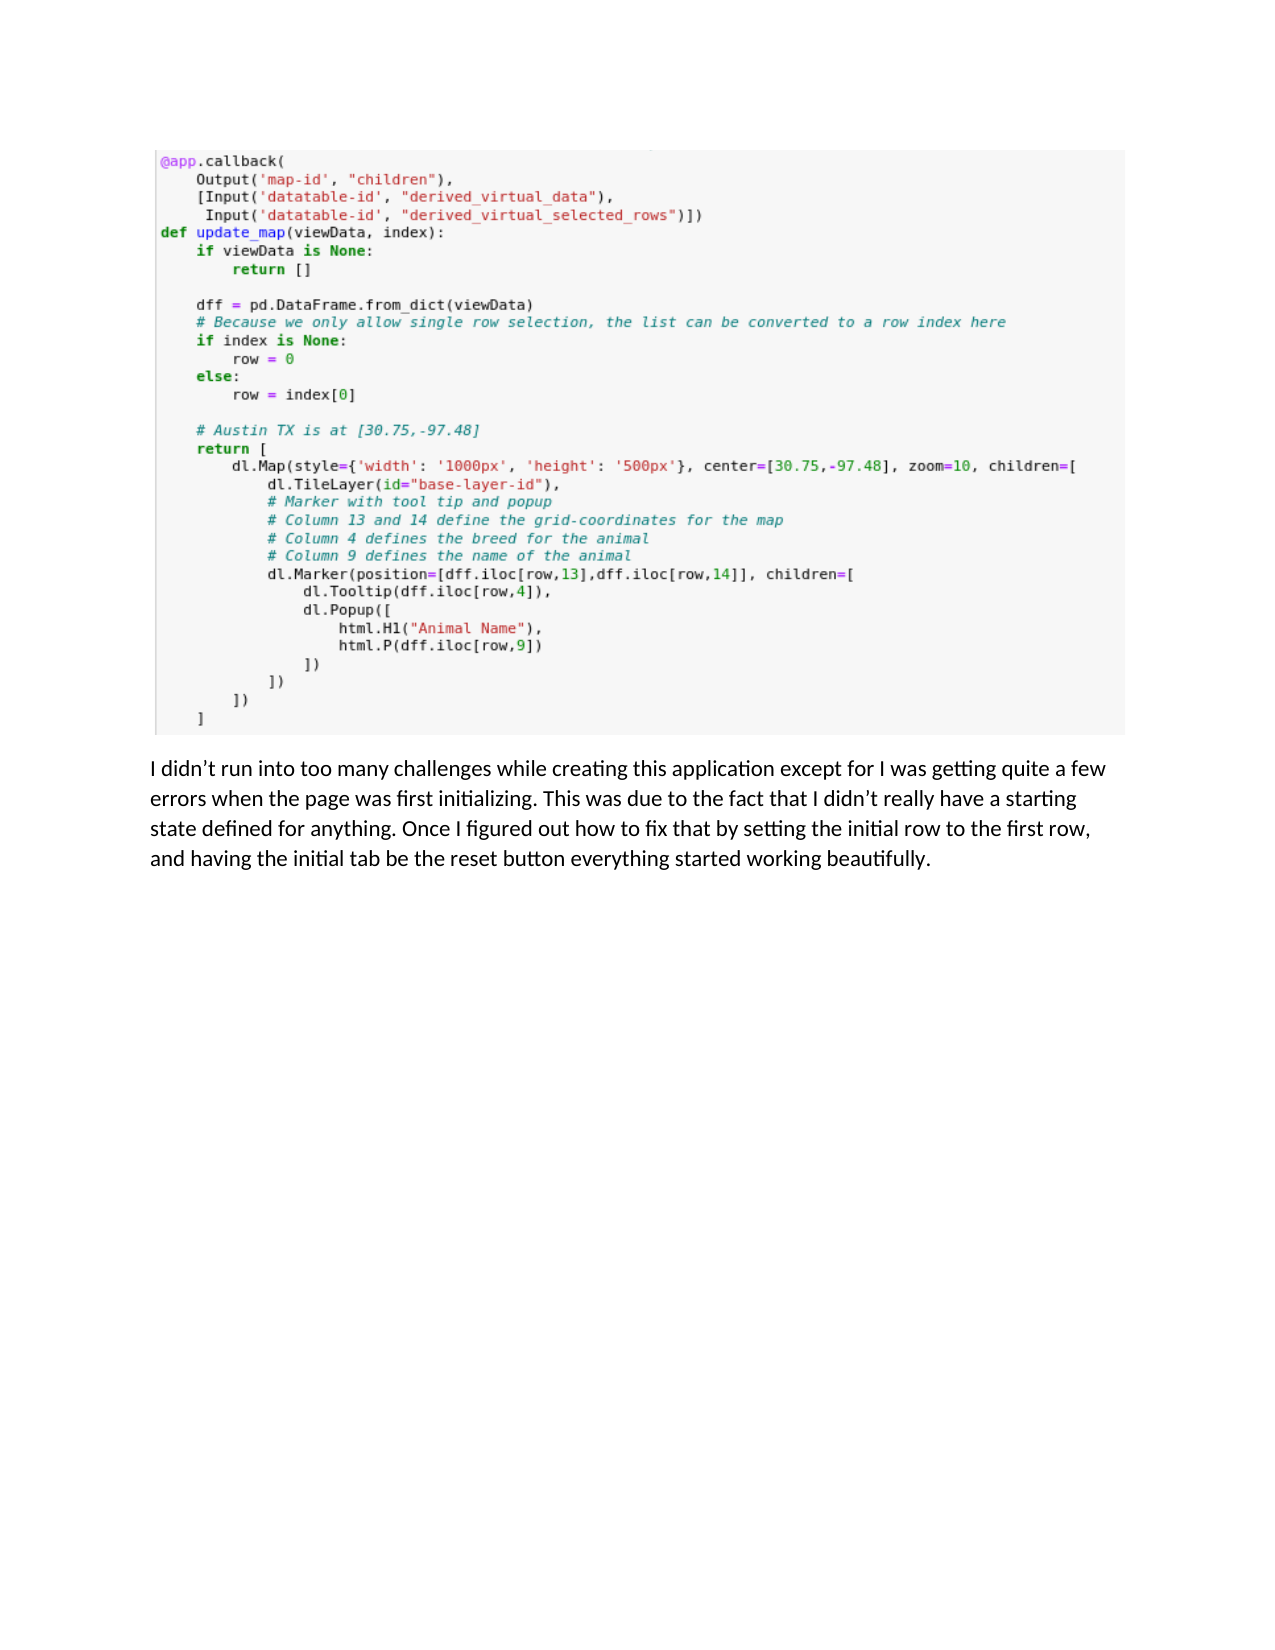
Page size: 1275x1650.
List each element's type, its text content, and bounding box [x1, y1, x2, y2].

picture [150, 150, 1125, 735]
text I didn’t run into too many challenges while creating this application except for I was getting quite a few errors when the page was first initializing. This was due to the fact that I didn’t really have a starting state defined for anything. Once I figured out how to fix that by setting the initial row to the first row, and having the initial tab be the reset button everything started working beautifully. [150, 754, 1125, 872]
